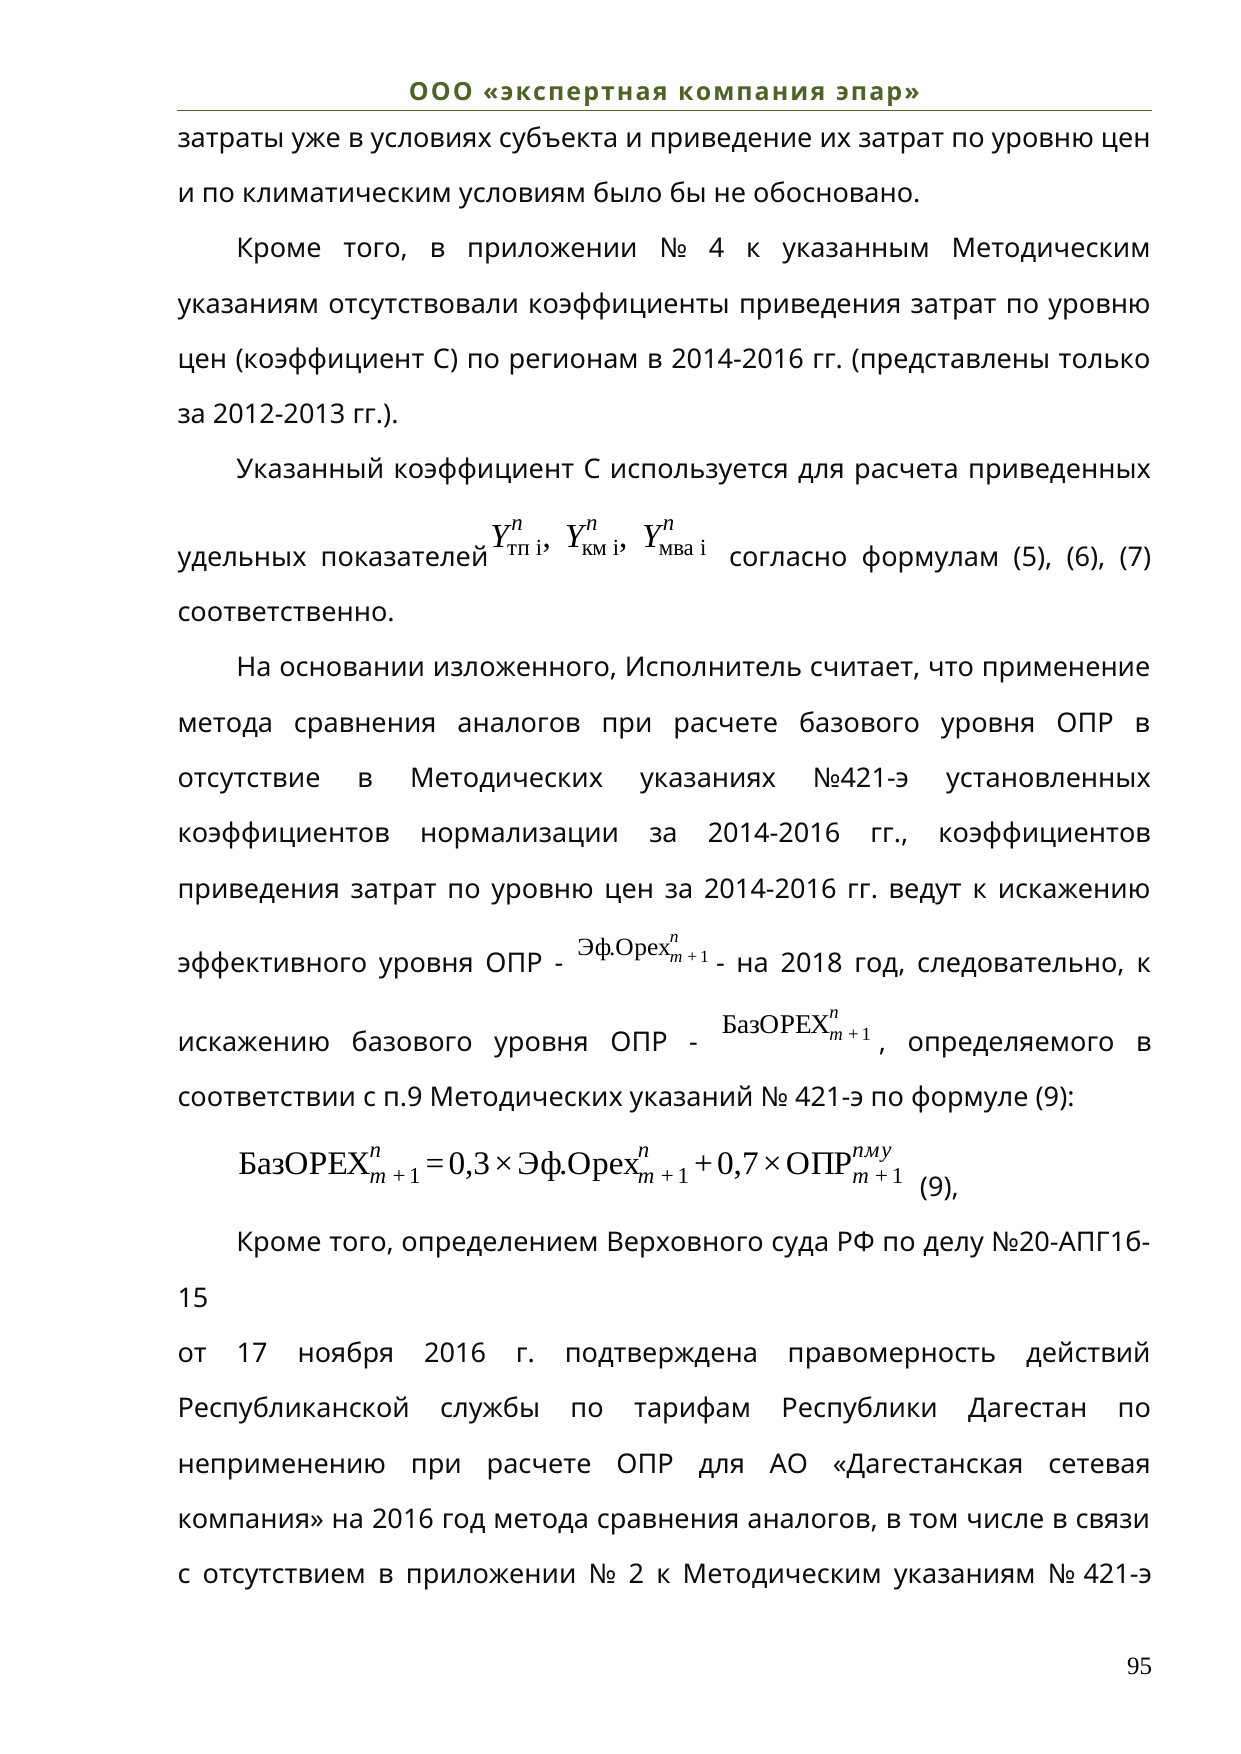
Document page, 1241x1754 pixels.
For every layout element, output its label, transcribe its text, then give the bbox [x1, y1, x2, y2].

text Кроме того, в приложении № 4 к указанным Методическим указаниям отсутствовали коэффициенты приведения затрат по уровню цен (коэффициент С) по регионам в 2014-2016 гг. (представлены только за 2012-2013 гг.). [177, 229, 1152, 432]
text (9), [177, 1133, 1152, 1204]
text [177, 118, 1152, 210]
text На основании изложенного, Исполнитель считает, что применение метода сравнения аналогов при расчете базового уровня ОПР в отсутствие в Методических указаниях №421-э установленных коэффициентов нормализации за 2014-2016 гг., коэффициентов приведения затрат по уровню цен за 2014-2016 гг. ведут к искажению эффективного уровня ОПР - - на 2018 год, следовательно, к искажению базового уровня ОПР - , определяемого в соответствии с п.9 Методических указаний № 421-э по формуле (9): [177, 648, 1152, 1114]
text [177, 1223, 1152, 1592]
text Указанный коэффициент С используется для расчета приведенных удельных показателей согласно формулам (5), (6), (7) соответственно. [177, 450, 1152, 629]
